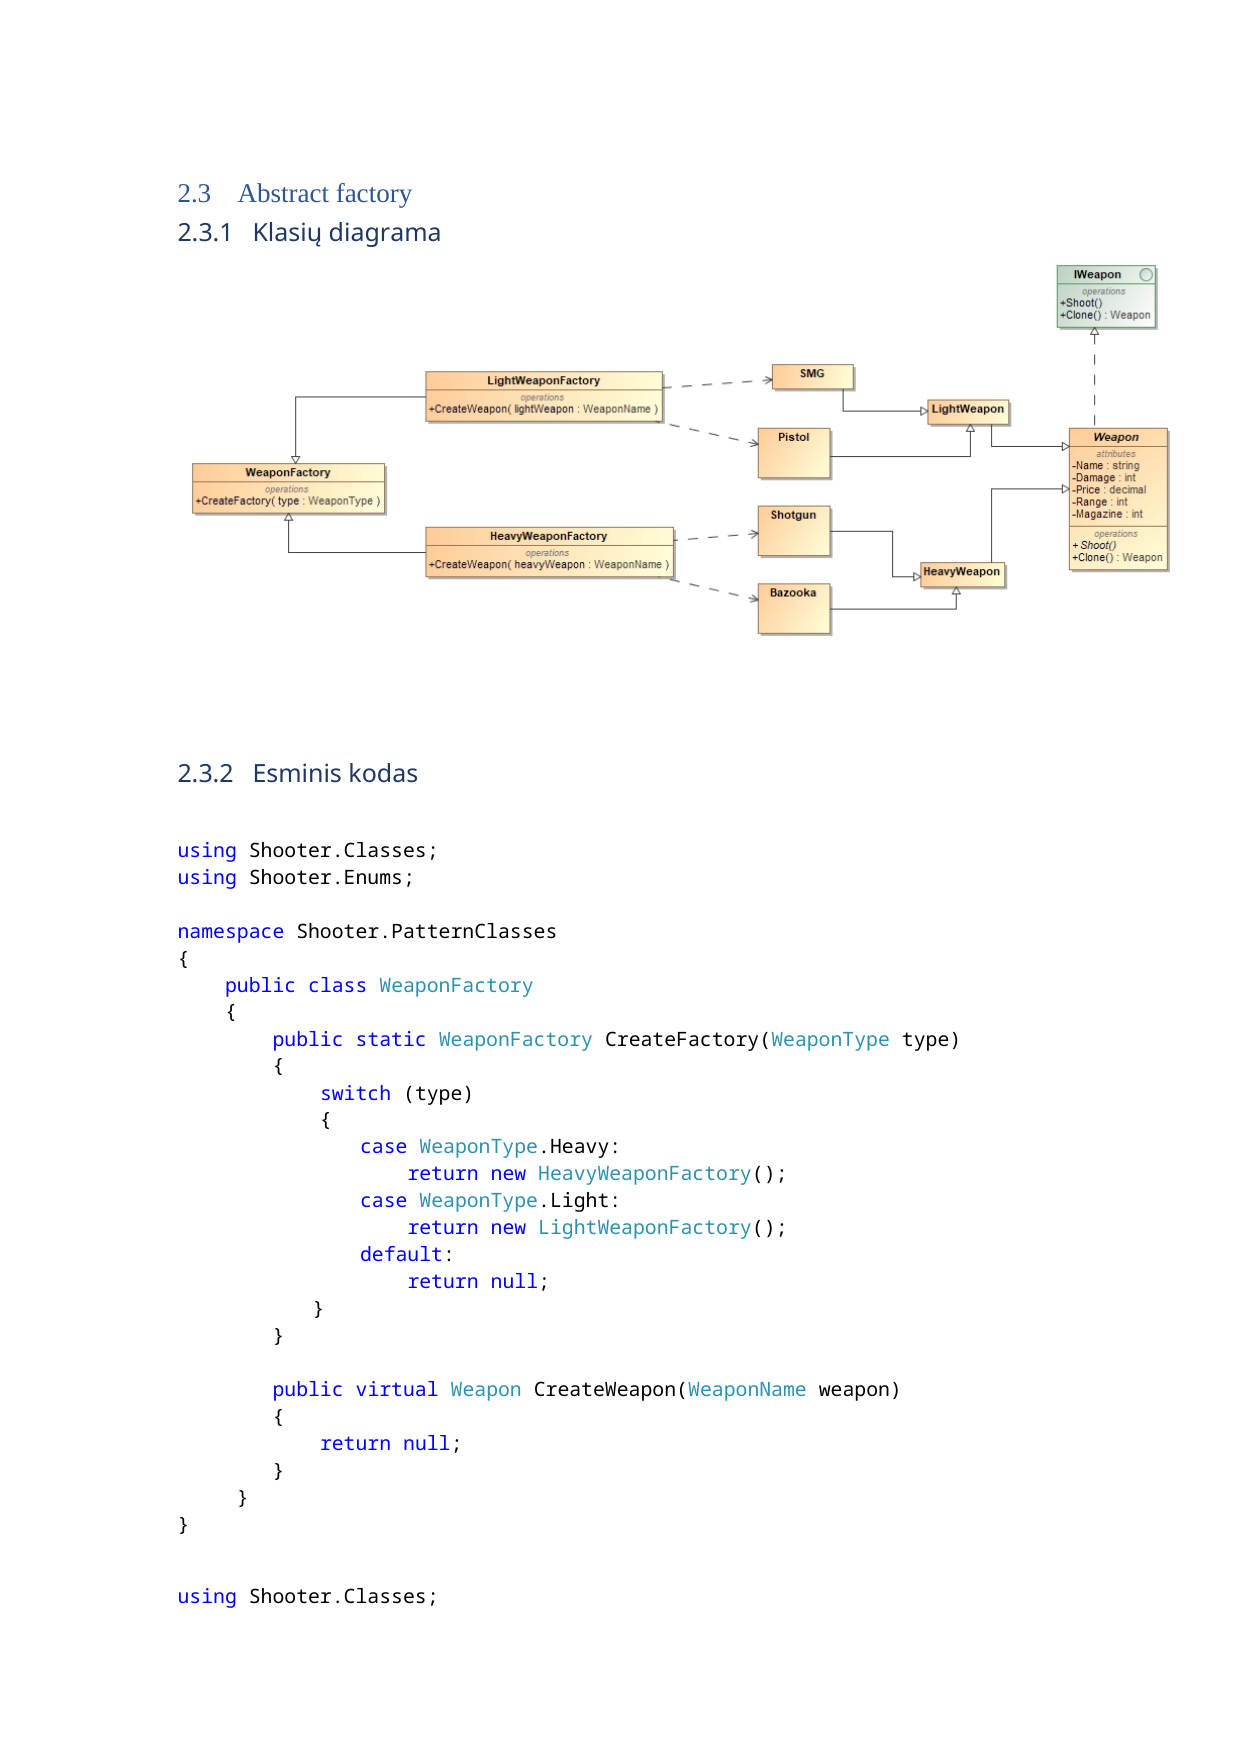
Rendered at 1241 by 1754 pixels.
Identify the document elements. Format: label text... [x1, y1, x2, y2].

text using Shooter.Classes; [177, 836, 1181, 863]
subtitle Abstract factory [177, 177, 1181, 208]
text using Shooter.Enums; [177, 863, 1181, 890]
text case WeaponType.Heavy: [177, 1133, 1181, 1160]
text return new LightWeaponFactory(); [177, 1214, 1181, 1241]
text { [177, 1052, 1181, 1079]
text return null; [177, 1268, 1181, 1294]
picture [177, 250, 1182, 648]
text } [177, 1294, 1181, 1322]
text } [177, 1510, 1181, 1537]
text public static WeaponFactory CreateFactory(WeaponType type) [177, 1025, 1181, 1052]
text } [177, 1483, 1181, 1510]
text { [177, 1106, 1181, 1133]
text switch (type) [177, 1079, 1181, 1106]
text public virtual Weapon CreateWeapon(WeaponName weapon) [177, 1376, 1181, 1402]
text { [177, 944, 1181, 971]
text } [177, 1456, 1181, 1483]
text case WeaponType.Light: [177, 1187, 1181, 1214]
subtitle Esminis kodas [177, 755, 1181, 789]
text using Shooter.Classes; [177, 1582, 1181, 1609]
text } [177, 1322, 1181, 1348]
text return new HeavyWeaponFactory(); [177, 1160, 1181, 1187]
text { [177, 1402, 1181, 1429]
text { [177, 998, 1181, 1025]
text return null; [177, 1429, 1181, 1456]
text public class WeaponFactory [177, 971, 1181, 998]
text namespace Shooter.PatternClasses [177, 917, 1181, 944]
text default: [177, 1241, 1181, 1268]
subtitle Klasių diagrama [177, 214, 1181, 248]
